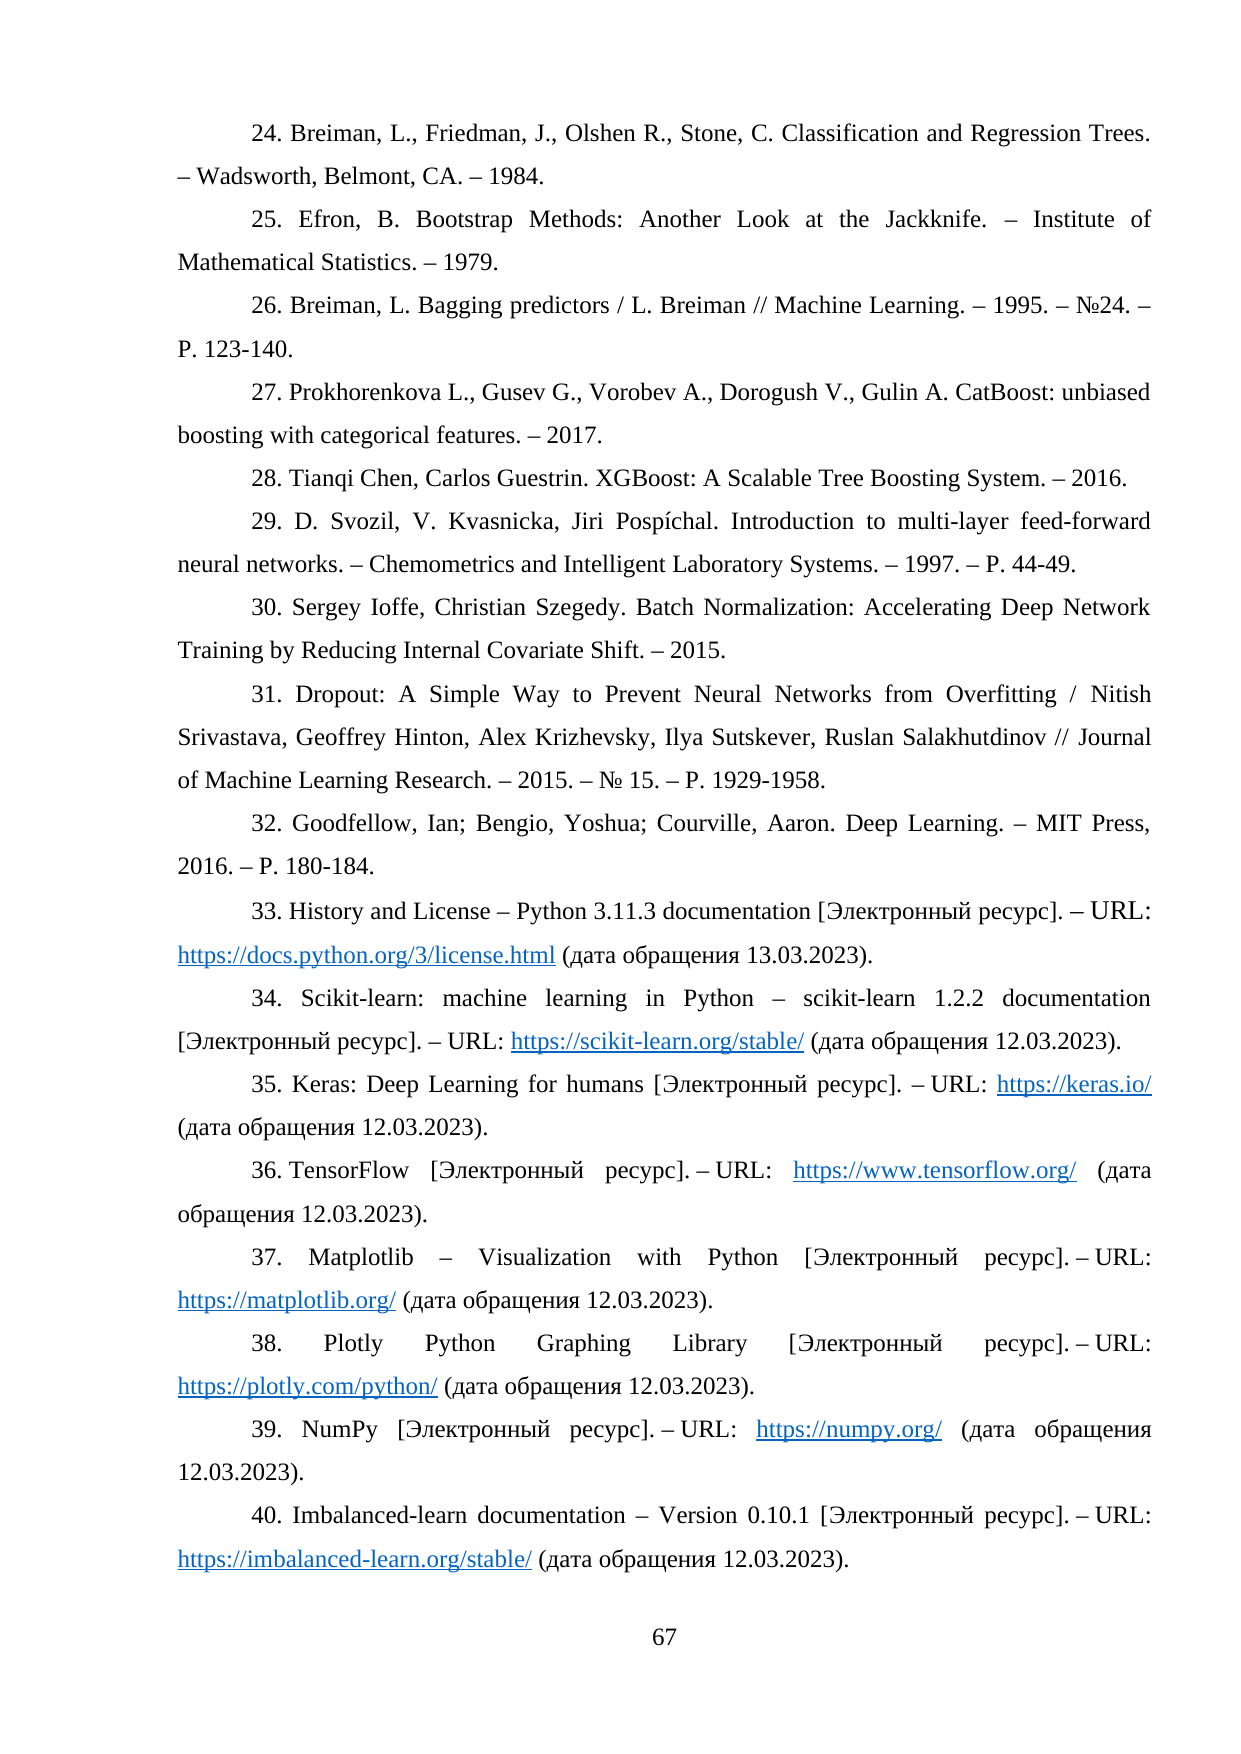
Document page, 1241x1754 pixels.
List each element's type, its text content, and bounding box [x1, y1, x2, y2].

text 32. Goodfellow, Ian; Bengio, Yoshua; Courville, Aaron. Deep Learning. – MIT Press, 2016. – P. 180-184. [177, 808, 1152, 880]
text 25. Efron, B. Bootstrap Methods: Another Look at the Jackknife. – Institute of Mathematical Statistics. – 1979. [177, 204, 1152, 276]
text 40. Imbalanced-learn documentation – Version 0.10.1 [Электронный ресурс]. – URL: https://imbalanced-learn.org/stable/ (дата обращения 12.03.2023). [177, 1501, 1152, 1572]
text 31. Dropout: A Simple Way to Prevent Neural Networks from Overfitting / Nitish Srivastava, Geoffrey Hinton, Alex Krizhevsky, Ilya Sutskever, Ruslan Salakhutdinov // Journal of Machine Learning Research. – 2015. – № 15. – P. 1929-1958. [177, 679, 1152, 794]
text 26. Breiman, L. Bagging predictors / L. Breiman // Machine Learning. – 1995. – №24. – P. 123-140. [177, 291, 1152, 362]
text 33. History and License – Python 3.11.3 documentation [Электронный ресурс]. – URL: https://docs.python.org/3/license.html (дата обращения 13.03.2023). [177, 894, 1152, 969]
text 30. Sergey Ioffe, Christian Szegedy. Batch Normalization: Accelerating Deep Network Training by Reducing Internal Covariate Shift. – 2015. [177, 592, 1152, 664]
text 24. Breiman, L., Friedman, J., Olshen R., Stone, C. Classification and Regression Trees. – Wadsworth, Belmont, CA. – 1984. [177, 118, 1152, 190]
text 38. Plotly Python Graphing Library [Электронный ресурс]. – URL: https://plotly.com/python/ (дата обращения 12.03.2023). [177, 1328, 1152, 1400]
text 27. Prokhorenkova L., Gusev G., Vorobev A., Dorogush V., Gulin A. CatBoost: unbiased boosting with categorical features. – 2017. [177, 377, 1152, 449]
text 36. TensorFlow [Электронный ресурс]. – URL: https://www.tensorflow.org/ (дата обращения 12.03.2023). [177, 1156, 1152, 1227]
text 35. Keras: Deep Learning for humans [Электронный ресурс]. – URL: https://keras.io/ (дата обращения 12.03.2023). [177, 1069, 1152, 1141]
text 29. D. Svozil, V. Kvasnicka, Jiri Pospíchal. Introduction to multi-layer feed-forward neural networks. – Chemometrics and Intelligent Laboratory Systems. – 1997. – P. 44-49. [177, 506, 1152, 578]
text 34. Scikit-learn: machine learning in Python – scikit-learn 1.2.2 documentation [Электронный ресурс]. – URL: https://scikit-learn.org/stable/ (дата обращения 12.03.2023). [177, 983, 1152, 1055]
text 39. NumPy [Электронный ресурс]. – URL: https://numpy.org/ (дата обращения 12.03.2023). [177, 1414, 1152, 1486]
text 37. Matplotlib – Visualization with Python [Электронный ресурс]. – URL: https://matplotlib.org/ (дата обращения 12.03.2023). [177, 1242, 1152, 1314]
text 28. Tianqi Chen, Carlos Guestrin. XGBoost: A Scalable Tree Boosting System. – 2016. [177, 463, 1152, 492]
